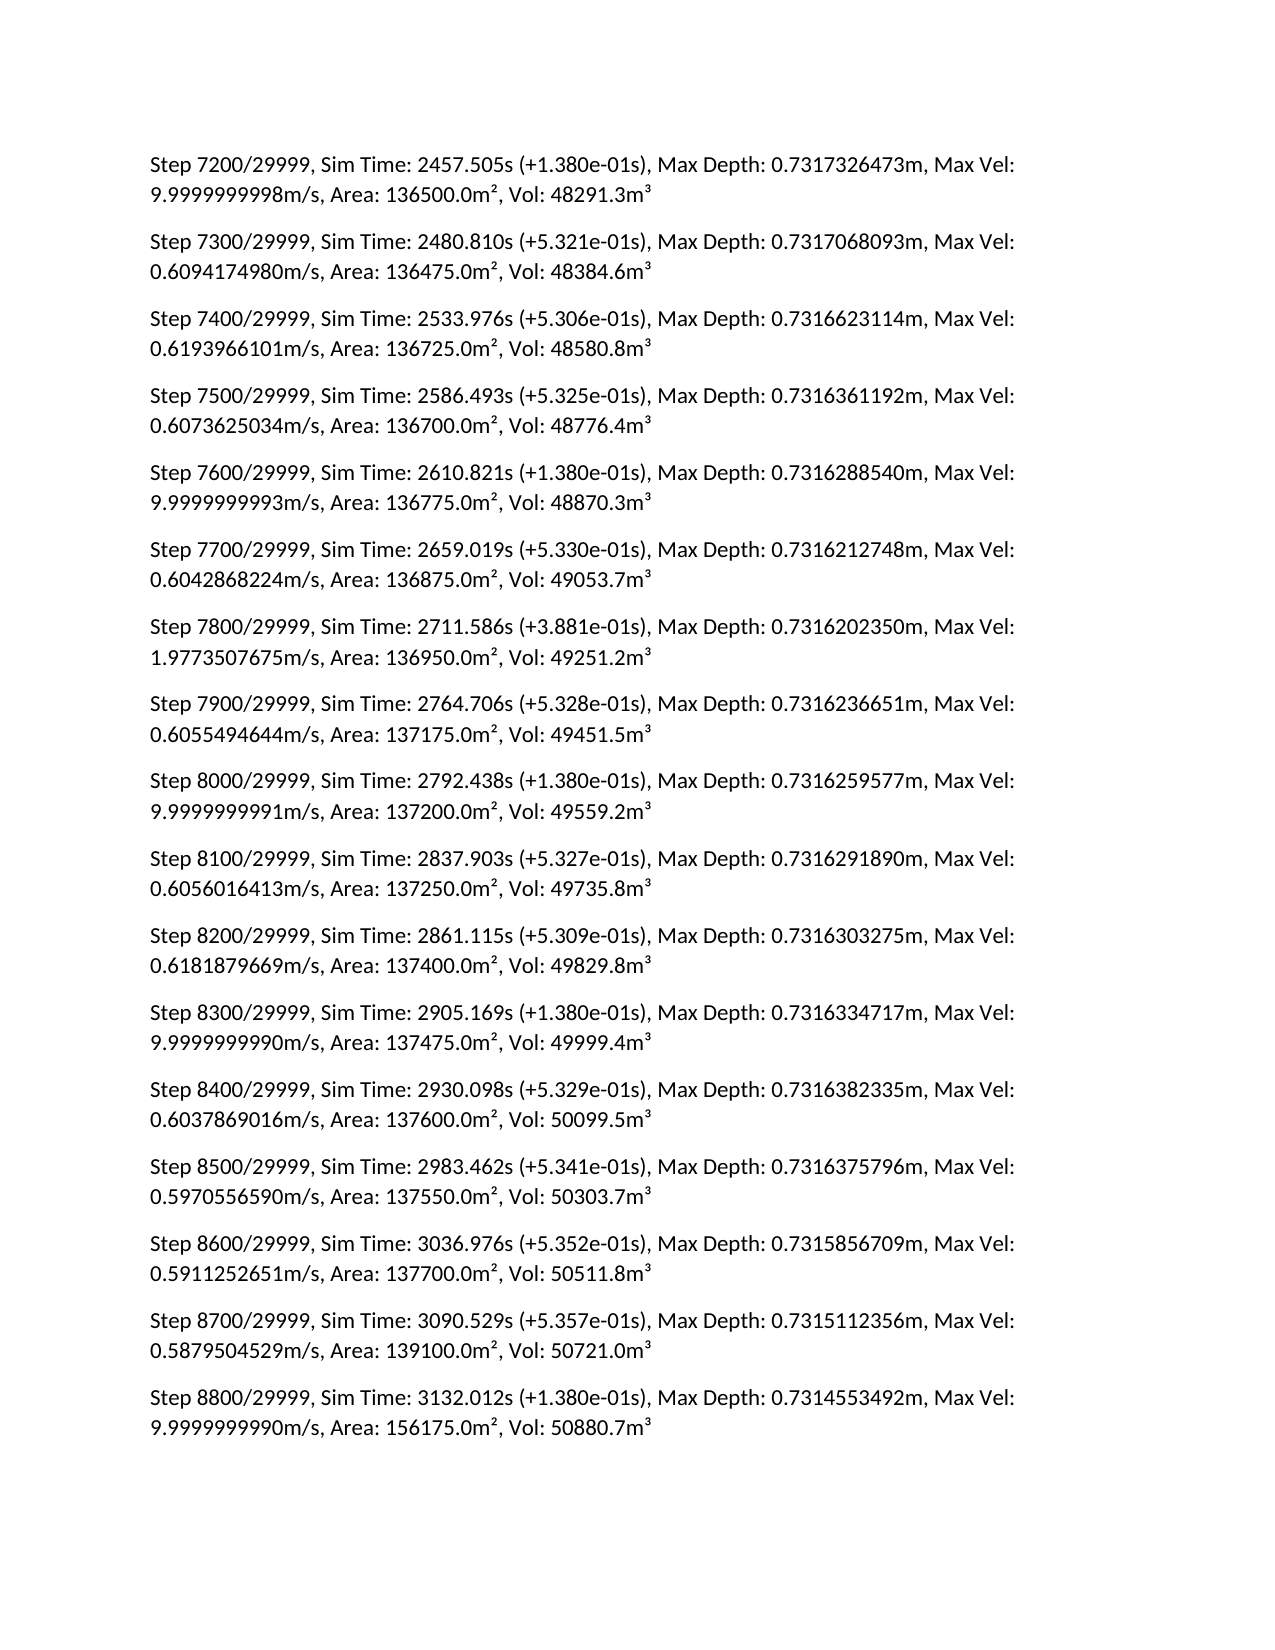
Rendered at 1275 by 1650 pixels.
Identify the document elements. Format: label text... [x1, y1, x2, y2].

text Step 8300/29999, Sim Time: 2905.169s (+1.380e-01s), Max Depth: 0.7316334717m, Max Vel: 9.9999999990m/s, Area: 137475.0m², Vol: 49999.4m³ [150, 998, 1125, 1056]
text Step 7900/29999, Sim Time: 2764.706s (+5.328e-01s), Max Depth: 0.7316236651m, Max Vel: 0.6055494644m/s, Area: 137175.0m², Vol: 49451.5m³ [150, 689, 1125, 748]
text Step 8800/29999, Sim Time: 3132.012s (+1.380e-01s), Max Depth: 0.7314553492m, Max Vel: 9.9999999990m/s, Area: 156175.0m², Vol: 50880.7m³ [150, 1383, 1125, 1442]
text Step 8500/29999, Sim Time: 2983.462s (+5.341e-01s), Max Depth: 0.7316375796m, Max Vel: 0.5970556590m/s, Area: 137550.0m², Vol: 50303.7m³ [150, 1152, 1125, 1210]
text Step 7400/29999, Sim Time: 2533.976s (+5.306e-01s), Max Depth: 0.7316623114m, Max Vel: 0.6193966101m/s, Area: 136725.0m², Vol: 48580.8m³ [150, 304, 1125, 362]
text Step 8400/29999, Sim Time: 2930.098s (+5.329e-01s), Max Depth: 0.7316382335m, Max Vel: 0.6037869016m/s, Area: 137600.0m², Vol: 50099.5m³ [150, 1075, 1125, 1133]
text Step 8200/29999, Sim Time: 2861.115s (+5.309e-01s), Max Depth: 0.7316303275m, Max Vel: 0.6181879669m/s, Area: 137400.0m², Vol: 49829.8m³ [150, 921, 1125, 979]
text Step 7300/29999, Sim Time: 2480.810s (+5.321e-01s), Max Depth: 0.7317068093m, Max Vel: 0.6094174980m/s, Area: 136475.0m², Vol: 48384.6m³ [150, 227, 1125, 285]
text Step 7800/29999, Sim Time: 2711.586s (+3.881e-01s), Max Depth: 0.7316202350m, Max Vel: 1.9773507675m/s, Area: 136950.0m², Vol: 49251.2m³ [150, 612, 1125, 671]
text Step 8700/29999, Sim Time: 3090.529s (+5.357e-01s), Max Depth: 0.7315112356m, Max Vel: 0.5879504529m/s, Area: 139100.0m², Vol: 50721.0m³ [150, 1306, 1125, 1364]
text Step 8600/29999, Sim Time: 3036.976s (+5.352e-01s), Max Depth: 0.7315856709m, Max Vel: 0.5911252651m/s, Area: 137700.0m², Vol: 50511.8m³ [150, 1229, 1125, 1287]
text Step 7200/29999, Sim Time: 2457.505s (+1.380e-01s), Max Depth: 0.7317326473m, Max Vel: 9.9999999998m/s, Area: 136500.0m², Vol: 48291.3m³ [150, 150, 1125, 208]
text Step 8100/29999, Sim Time: 2837.903s (+5.327e-01s), Max Depth: 0.7316291890m, Max Vel: 0.6056016413m/s, Area: 137250.0m², Vol: 49735.8m³ [150, 844, 1125, 902]
text Step 8000/29999, Sim Time: 2792.438s (+1.380e-01s), Max Depth: 0.7316259577m, Max Vel: 9.9999999991m/s, Area: 137200.0m², Vol: 49559.2m³ [150, 767, 1125, 825]
text Step 7700/29999, Sim Time: 2659.019s (+5.330e-01s), Max Depth: 0.7316212748m, Max Vel: 0.6042868224m/s, Area: 136875.0m², Vol: 49053.7m³ [150, 535, 1125, 594]
text Step 7500/29999, Sim Time: 2586.493s (+5.325e-01s), Max Depth: 0.7316361192m, Max Vel: 0.6073625034m/s, Area: 136700.0m², Vol: 48776.4m³ [150, 381, 1125, 439]
text Step 7600/29999, Sim Time: 2610.821s (+1.380e-01s), Max Depth: 0.7316288540m, Max Vel: 9.9999999993m/s, Area: 136775.0m², Vol: 48870.3m³ [150, 458, 1125, 517]
